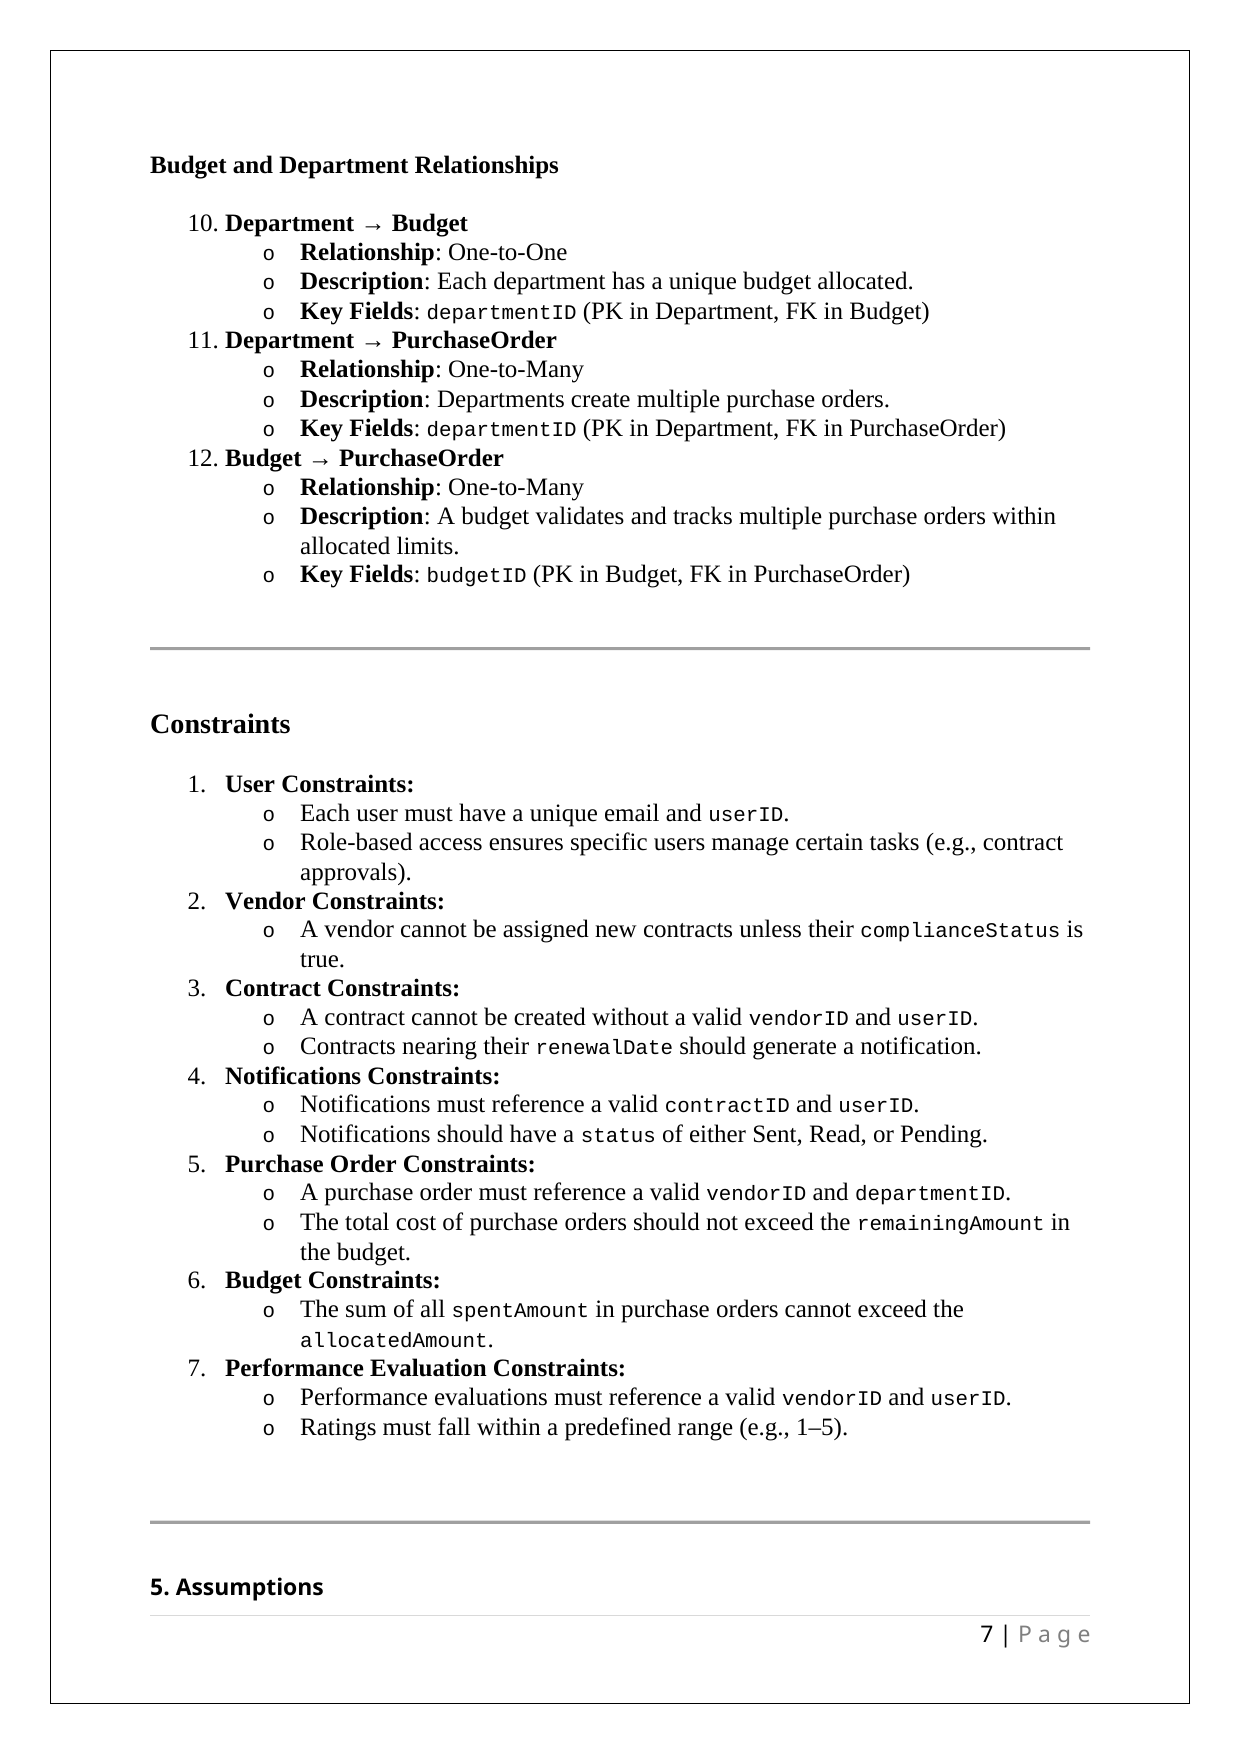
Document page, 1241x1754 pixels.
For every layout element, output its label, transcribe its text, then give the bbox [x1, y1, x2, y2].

list A purchase order must reference a valid vendorID and departmentID. [262, 1177, 1090, 1207]
list Key Fields: departmentID (PK in Department, FK in PurchaseOrder) [262, 413, 1090, 443]
list Department → PurchaseOrder [187, 325, 1090, 354]
list Notifications should have a status of either Sent, Read, or Pending. [262, 1119, 1090, 1149]
list Performance Evaluation Constraints: [187, 1353, 1090, 1382]
list Performance evaluations must reference a valid vendorID and userID. [262, 1382, 1090, 1412]
list A contract cannot be created without a valid vendorID and userID. [262, 1002, 1090, 1031]
list Relationship: One-to-Many [262, 472, 1090, 501]
list Each user must have a unique email and userID. [262, 798, 1090, 827]
list Vendor Constraints: [187, 886, 1090, 914]
list Key Fields: budgetID (PK in Budget, FK in PurchaseOrder) [262, 559, 1090, 589]
list Contracts nearing their renewalDate should generate a notification. [262, 1031, 1090, 1061]
list The total cost of purchase orders should not exceed the remainingAmount in the budget. [262, 1207, 1090, 1265]
list Notifications Constraints: [187, 1061, 1090, 1089]
list Budget → PurchaseOrder [187, 443, 1090, 472]
list The sum of all spentAmount in purchase orders cannot exceed the allocatedAmount. [262, 1294, 1090, 1353]
list Description: Each department has a unique budget allocated. [262, 266, 1090, 296]
text Budget and Department Relationships [150, 150, 1090, 179]
list Relationship: One-to-Many [262, 354, 1090, 384]
text Constraints [150, 707, 1090, 740]
list Contract Constraints: [187, 973, 1090, 1002]
list Role-based access ensures specific users manage certain tasks (e.g., contract approvals). [262, 827, 1090, 886]
list Budget Constraints: [187, 1265, 1090, 1294]
list Purchase Order Constraints: [187, 1149, 1090, 1177]
list Ratings must fall within a predefined range (e.g., 1–5). [262, 1412, 1090, 1441]
list Description: Departments create multiple purchase orders. [262, 384, 1090, 413]
list A vendor cannot be assigned new contracts unless their complianceStatus is true. [262, 914, 1090, 973]
list Notifications must reference a valid contractID and userID. [262, 1089, 1090, 1119]
list Key Fields: departmentID (PK in Department, FK in Budget) [262, 296, 1090, 325]
list Description: A budget validates and tracks multiple purchase orders within allocated limits. [262, 501, 1090, 559]
list Department → Budget [187, 208, 1090, 237]
list User Constraints: [187, 769, 1090, 798]
list Relationship: One-to-One [262, 237, 1090, 266]
text 5. Assumptions [150, 1571, 1090, 1602]
